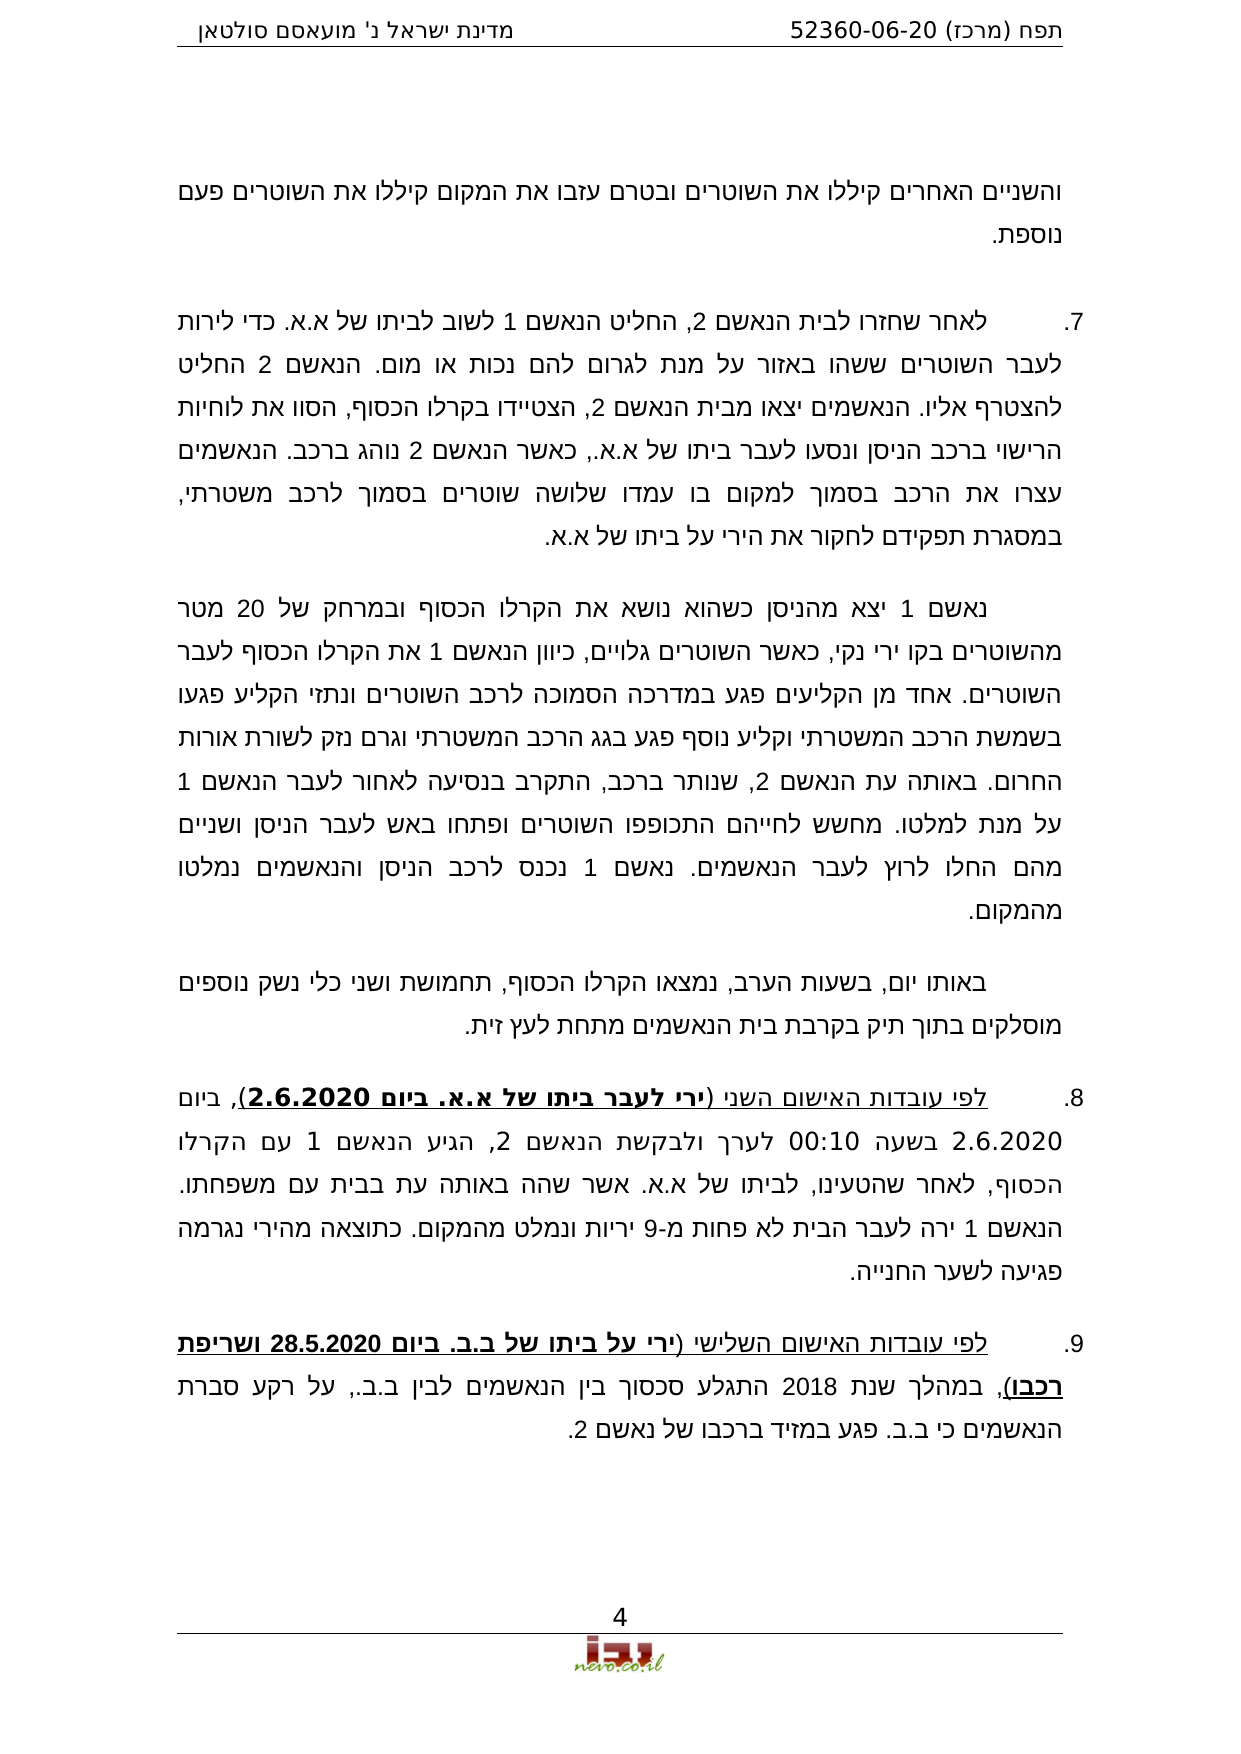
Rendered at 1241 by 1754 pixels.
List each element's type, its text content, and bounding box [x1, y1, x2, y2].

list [177, 177, 1063, 249]
list לפי עובדות האישום השלישי (ירי על ביתו של ב.ב. ביום 28.5.2020 ושריפת רכבו), במהלך שנת 2018 התגלע סכסוך בין הנאשמים לבין ב.ב., על רקע סברת הנאשמים כי ב.ב. פגע במזיד ברכבו של נאשם 2. [177, 1329, 1063, 1444]
list באותו יום, בשעות הערב, נמצאו הקרלו הכסוף, תחמושת ושני כלי נשק נוספים מוסלקים בתוך תיק בקרבת בית הנאשמים מתחת לעץ זית. [177, 968, 1063, 1040]
list לאחר שחזרו לבית הנאשם 2, החליט הנאשם 1 לשוב לביתו של א.א. כדי לירות לעבר השוטרים ששהו באזור על מנת לגרום להם נכות או מום. הנאשם 2 החליט להצטרף אליו. הנאשמים יצאו מבית הנאשם 2, הצטיידו בקרלו הכסוף, הסוו את לוחיות הרישוי ברכב הניסן ונסעו לעבר ביתו של א.א., כאשר הנאשם 2 נוהג ברכב. הנאשמים עצרו את הרכב בסמוך למקום בו עמדו שלושה שוטרים בסמוך לרכב משטרתי, במסגרת תפקידם לחקור את הירי על ביתו של א.א. [177, 307, 1063, 551]
list נאשם 1 יצא מהניסן כשהוא נושא את הקרלו הכסוף ובמרחק של 20 מטר מהשוטרים בקו ירי נקי, כאשר השוטרים גלויים, כיוון הנאשם 1 את הקרלו הכסוף לעבר השוטרים. אחד מן הקליעים פגע במדרכה הסמוכה לרכב השוטרים ונתזי הקליע פגעו בשמשת הרכב המשטרתי וקליע נוסף פגע בגג הרכב המשטרתי וגרם נזק לשורת אורות החרום. באותה עת הנאשם 2, שנותר ברכב, התקרב בנסיעה לאחור לעבר הנאשם 1 על מנת למלטו. מחשש לחייהם התכופפו השוטרים ופתחו באש לעבר הניסן ושניים מהם החלו לרוץ לעבר הנאשמים. נאשם 1 נכנס לרכב הניסן והנאשמים נמלטו מהמקום. [177, 594, 1063, 925]
picture [574, 1635, 666, 1673]
list לפי עובדות האישום השני (ירי לעבר ביתו של א.א. ביום 2.6.2020), ביום 2.6.2020 בשעה 00:10 לערך ולבקשת הנאשם 2, הגיע הנאשם 1 עם הקרלו הכסוף, לאחר שהטעינו, לביתו של א.א. אשר שהה באותה עת בבית עם משפחתו. הנאשם 1 ירה לעבר הבית לא פחות מ-9 יריות ונמלט מהמקום. כתוצאה מהירי נגרמה פגיעה לשער החנייה. [177, 1083, 1063, 1286]
